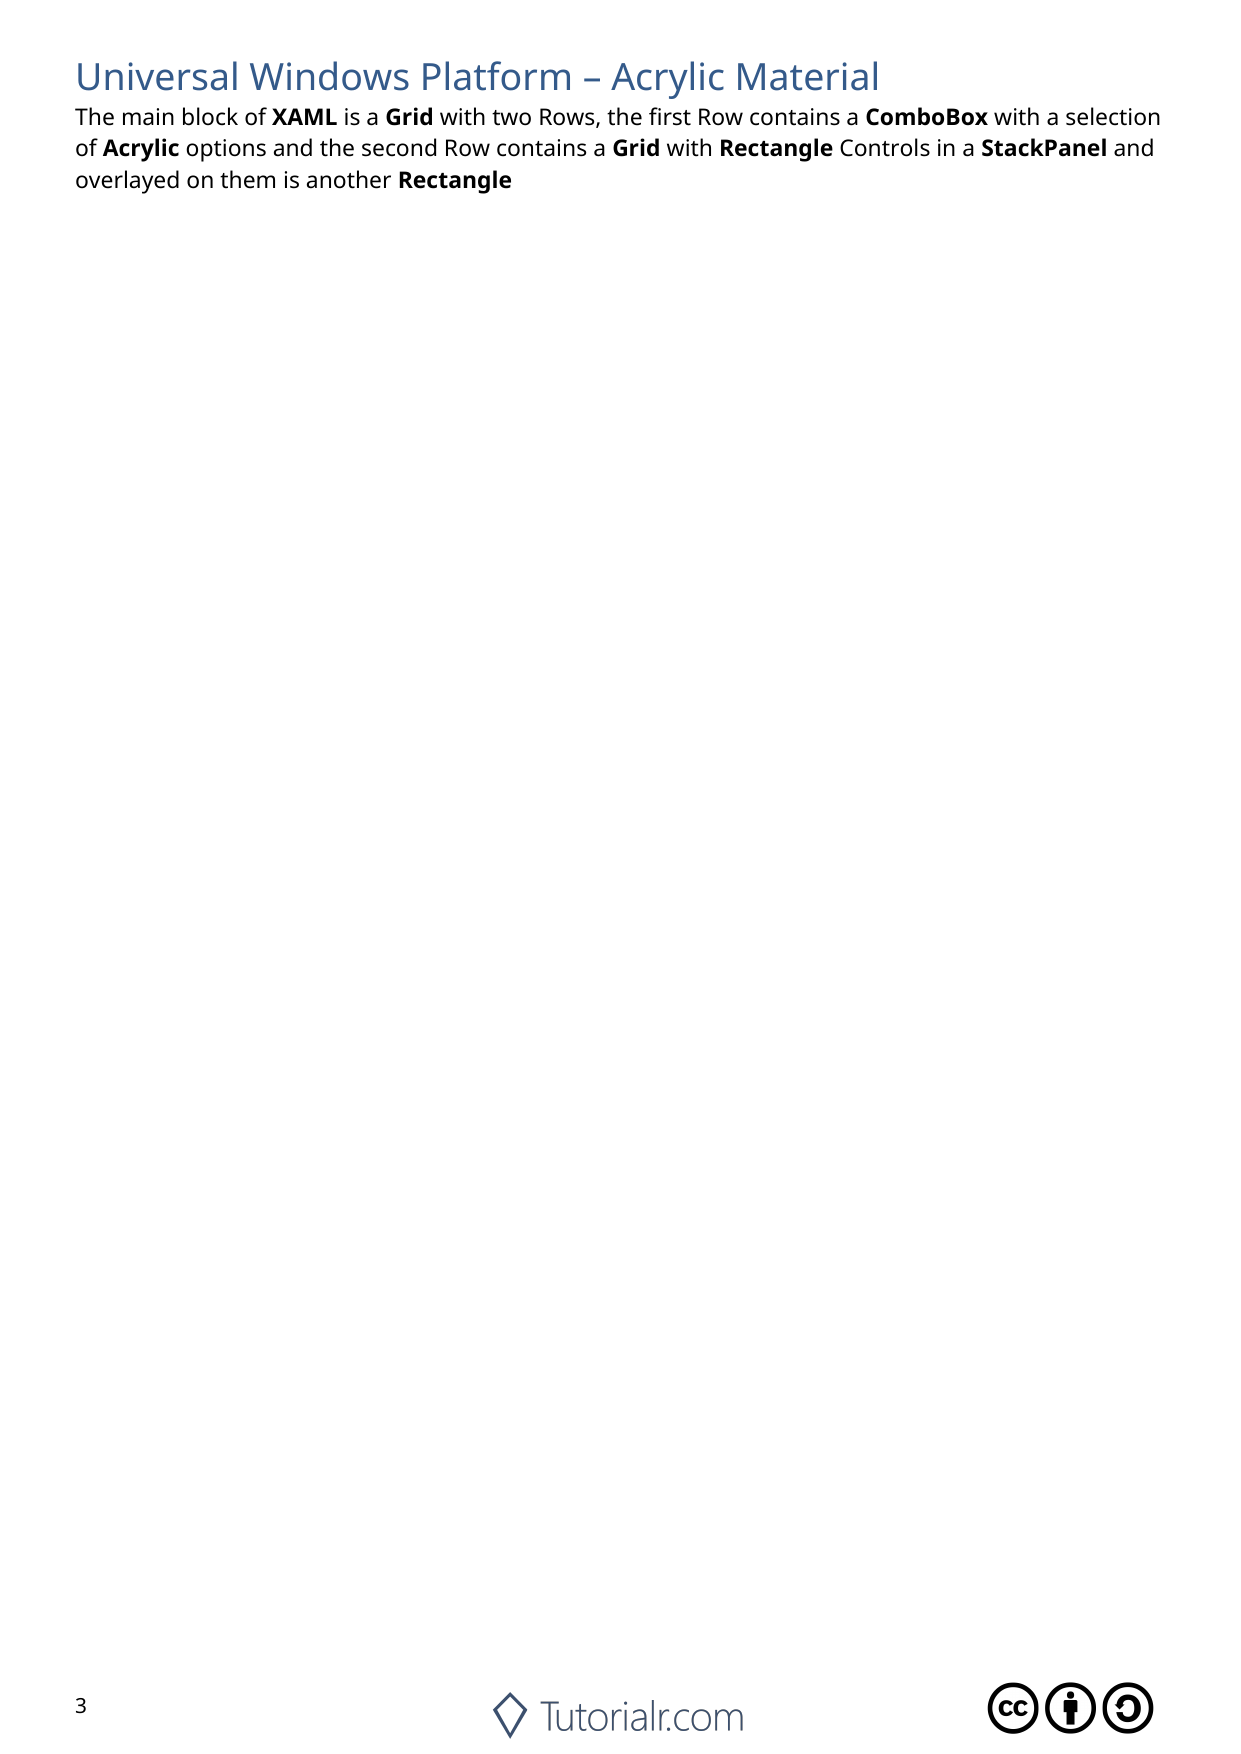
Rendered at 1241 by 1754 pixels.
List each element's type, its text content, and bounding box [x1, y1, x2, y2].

text The main block of XAML is a Grid with two Rows, the first Row contains a ComboBox with a selection of Acrylic options and the second Row contains a Grid with Rectangle Controls in a StackPanel and overlayed on them is another Rectangle [75, 101, 1165, 195]
picture [975, 1676, 1166, 1740]
picture [487, 1692, 753, 1739]
